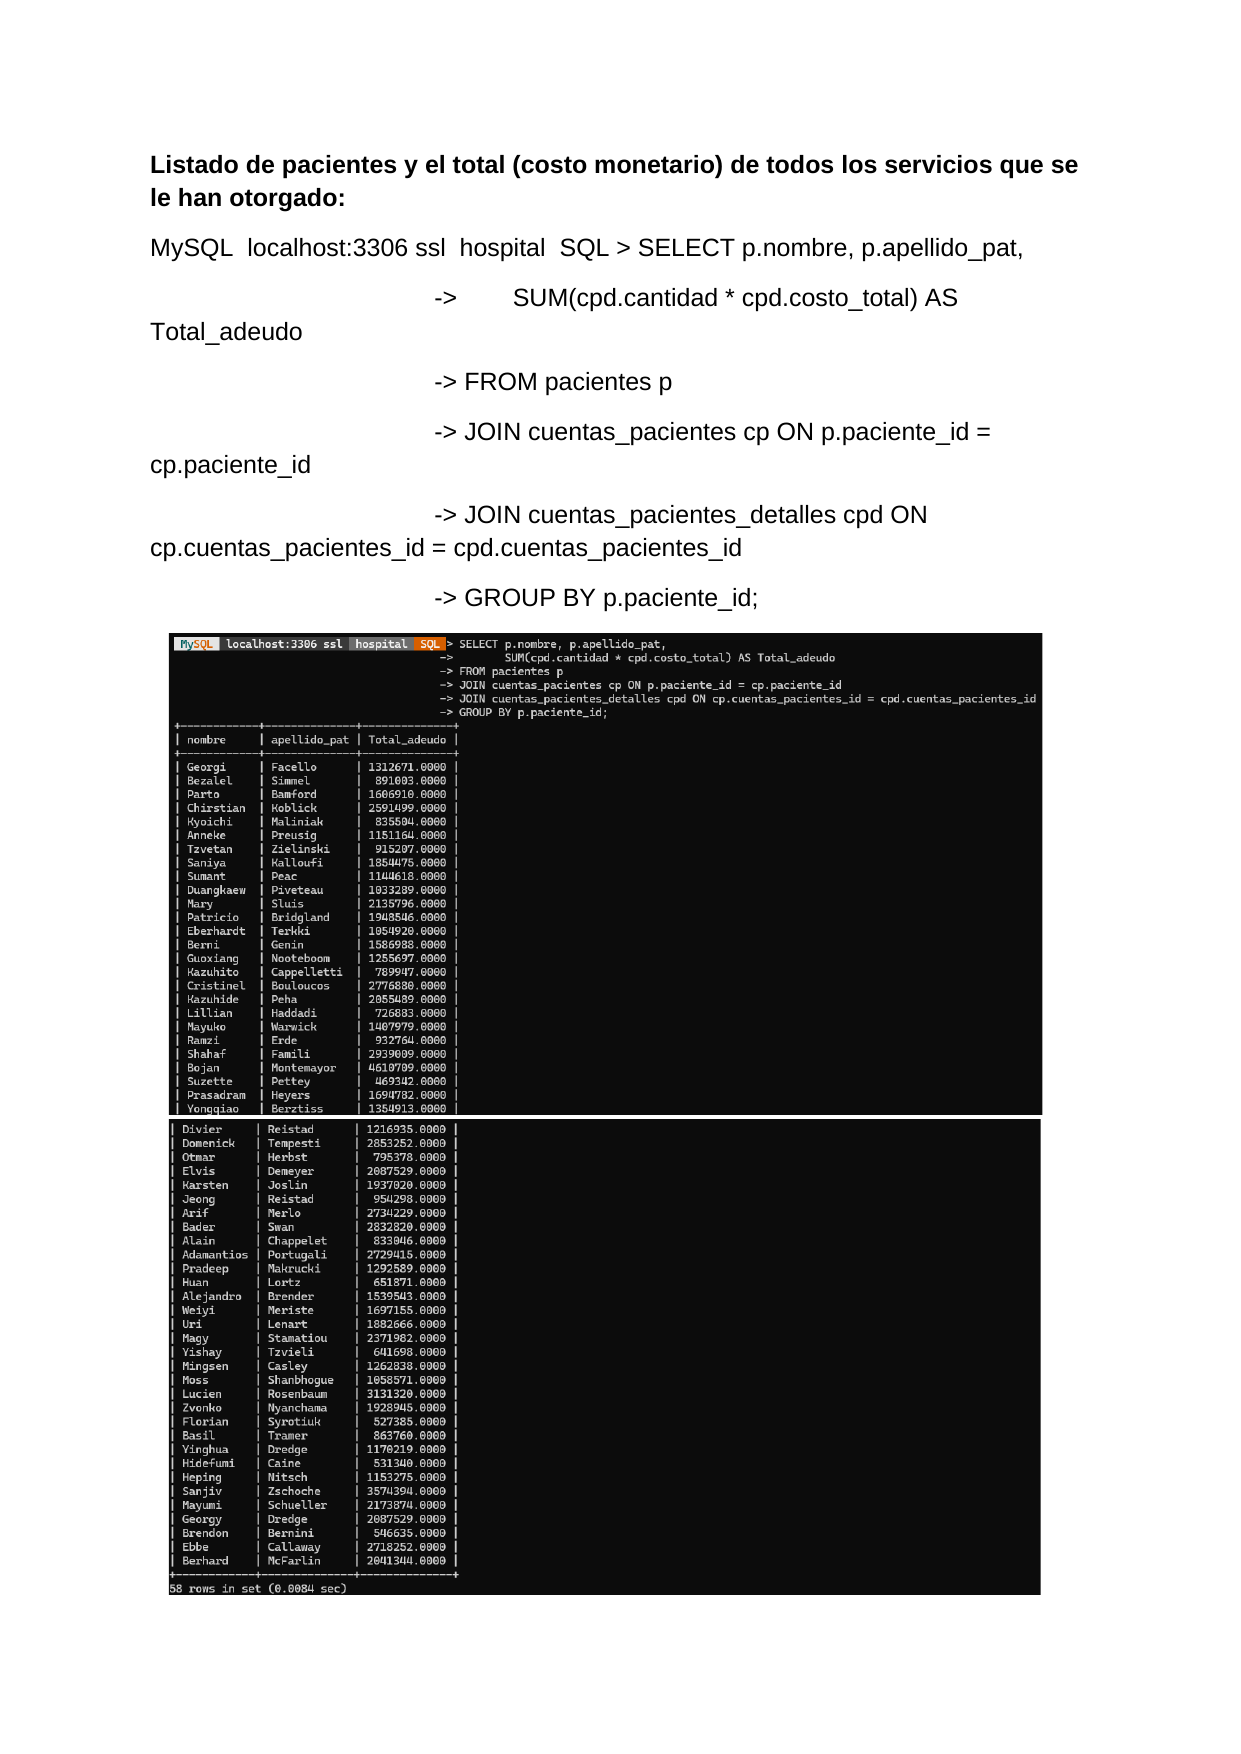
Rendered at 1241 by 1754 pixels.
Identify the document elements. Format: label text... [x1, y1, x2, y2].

text -> JOIN cuentas_pacientes_detalles cpd ON cp.cuentas_pacientes_id = cpd.cuentas_pacientes_id [150, 500, 1090, 562]
text Listado de pacientes y el total (costo monetario) de todos los servicios que se le han otorgado: [150, 150, 1090, 212]
text -> JOIN cuentas_pacientes cp ON p.paciente_id = cp.paciente_id [150, 417, 1090, 479]
text -> GROUP BY p.paciente_id; [150, 583, 1090, 612]
text MySQL localhost:3306 ssl hospital SQL > SELECT p.nombre, p.apellido_pat, [150, 233, 1090, 262]
text -> FROM pacientes p [150, 367, 1090, 395]
text -> SUM(cpd.cantidad * cpd.costo_total) AS Total_adeudo [150, 283, 1090, 345]
